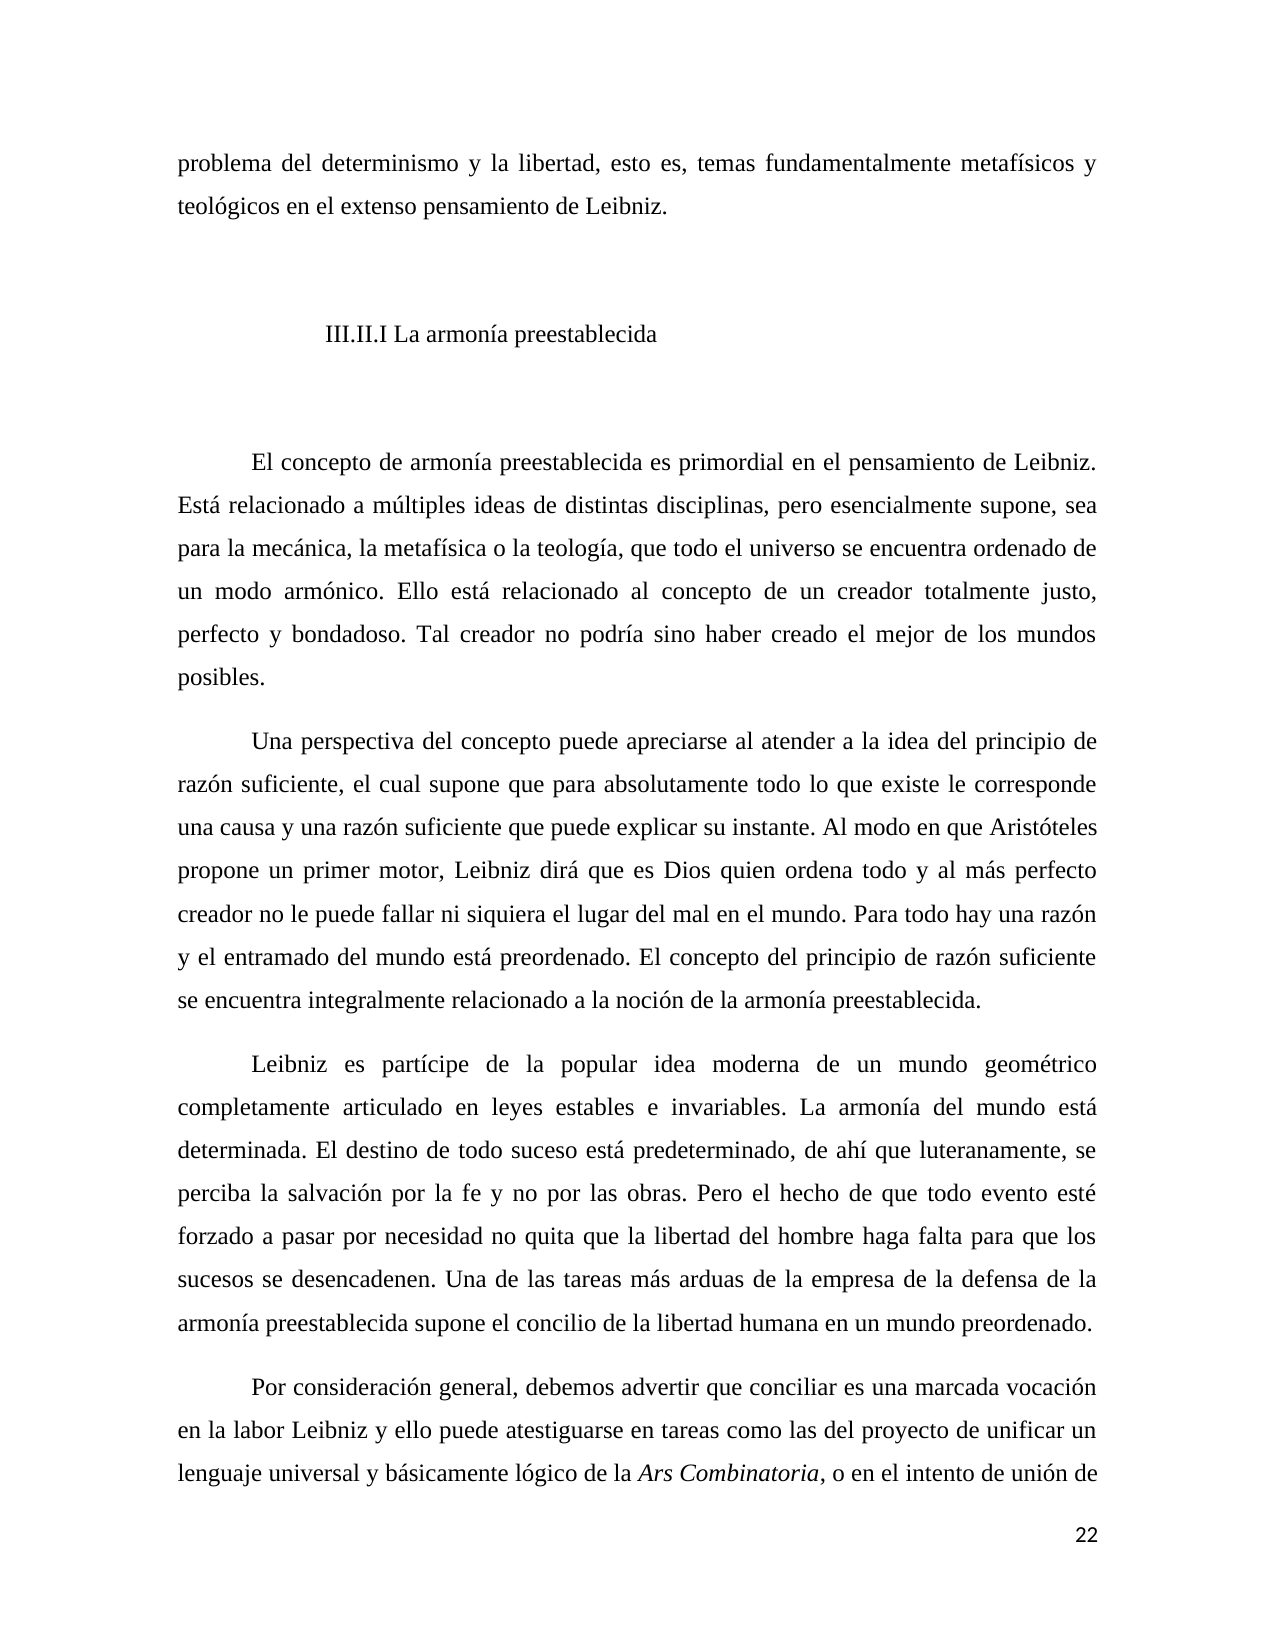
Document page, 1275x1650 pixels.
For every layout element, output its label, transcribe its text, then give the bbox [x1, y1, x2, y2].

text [177, 148, 1098, 219]
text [177, 1372, 1098, 1487]
text III.II.I La armonía preestablecida [251, 319, 1098, 347]
text Una perspectiva del concepto puede apreciarse al atender a la idea del principio de razón suficiente, el cual supone que para absolutamente todo lo que existe le corresponde una causa y una razón suficiente que puede explicar su instante. Al modo en que Aristóteles propone un primer motor, Leibniz dirá que es Dios quien ordena todo y al más perfecto creador no le puede fallar ni siquiera el lugar del mal en el mundo. Para todo hay una razón y el entramado del mundo está preordenado. El concepto del principio de razón suficiente se encuentra integralmente relacionado a la noción de la armonía preestablecida. [177, 726, 1098, 1014]
text El concepto de armonía preestablecida es primordial en el pensamiento de Leibniz. Está relacionado a múltiples ideas de distintas disciplinas, pero esencialmente supone, sea para la mecánica, la metafísica o la teología, que todo el universo se encuentra ordenado de un modo armónico. Ello está relacionado al concepto de un creador totalmente justo, perfecto y bondadoso. Tal creador no podría sino haber creado el mejor de los mundos posibles. [177, 447, 1098, 691]
text Leibniz es partícipe de la popular idea moderna de un mundo geométrico completamente articulado en leyes estables e invariables. La armonía del mundo está determinada. El destino de todo suceso está predeterminado, de ahí que luteranamente, se perciba la salvación por la fe y no por las obras. Pero el hecho de que todo evento esté forzado a pasar por necesidad no quita que la libertad del hombre haga falta para que los sucesos se desencadenen. Una de las tareas más arduas de la empresa de la defensa de la armonía preestablecida supone el concilio de la libertad humana en un mundo preordenado. [177, 1049, 1098, 1336]
